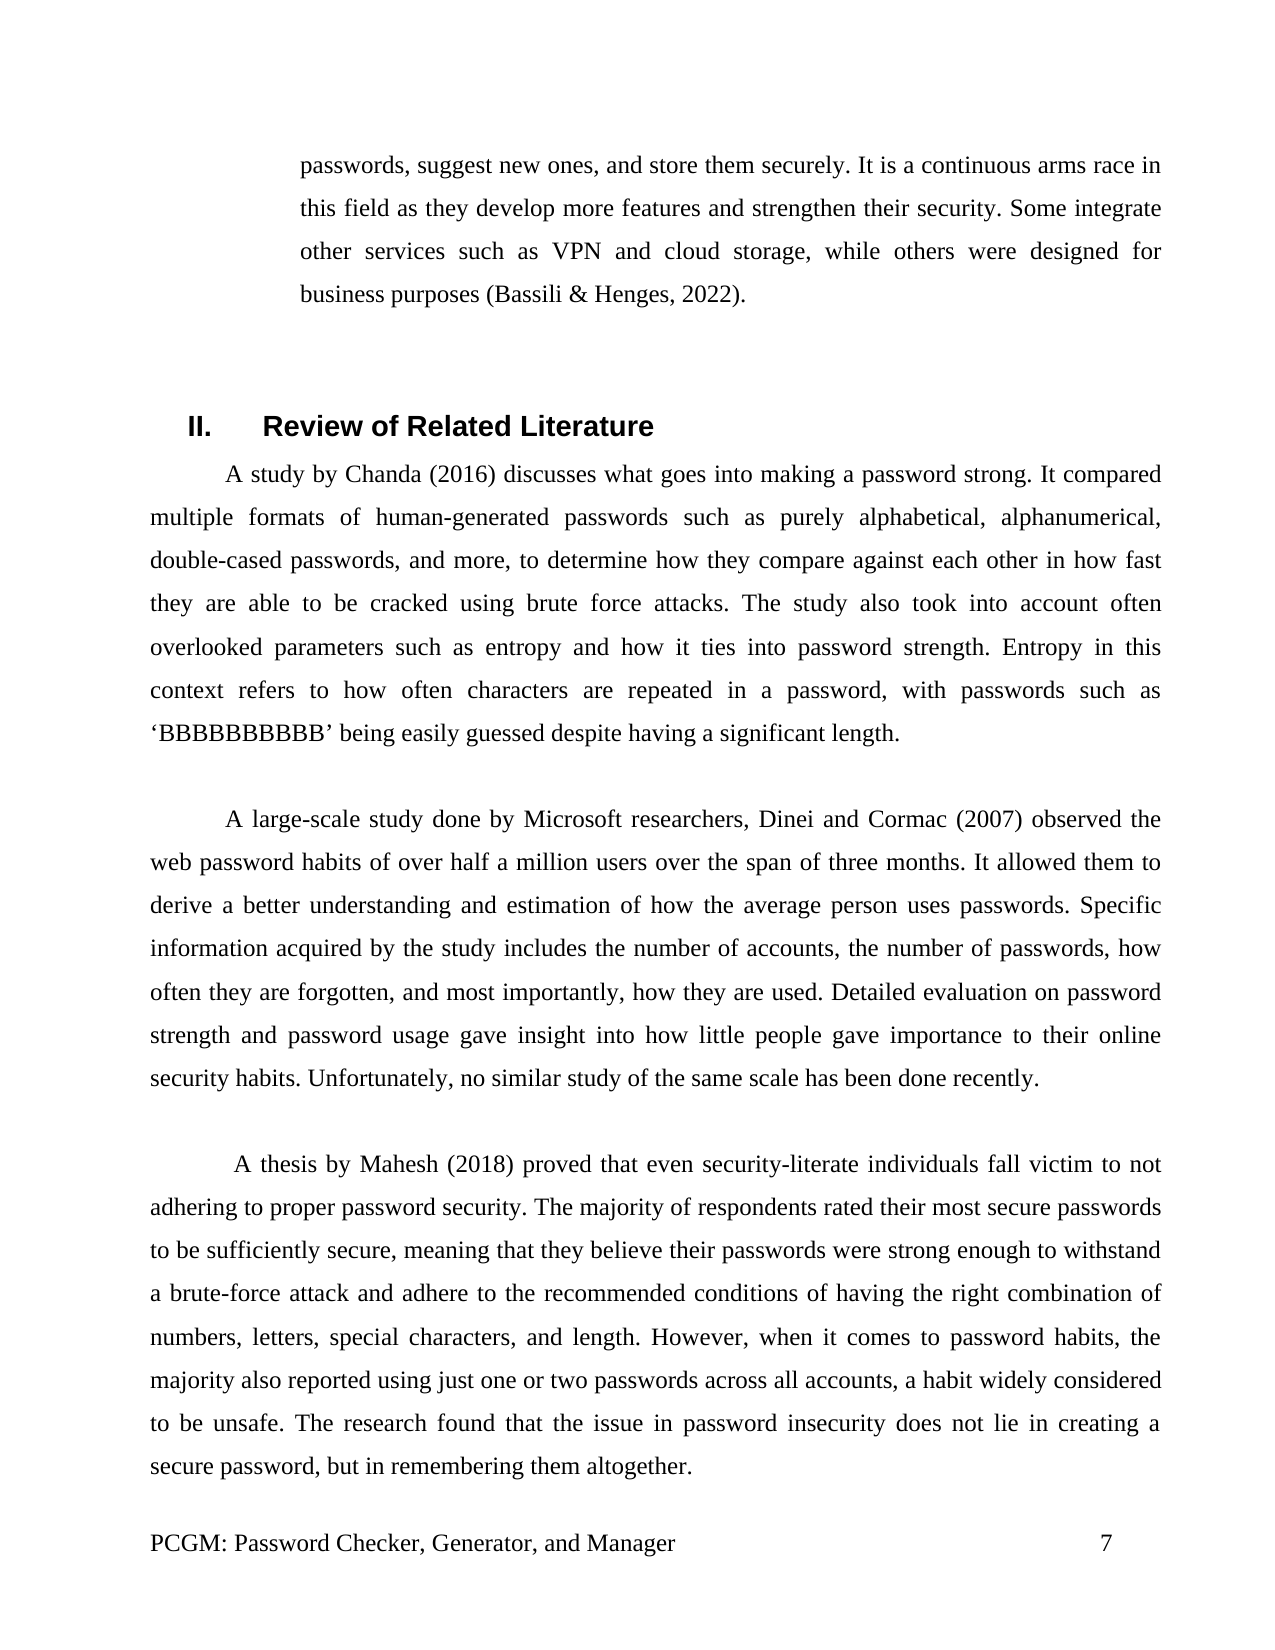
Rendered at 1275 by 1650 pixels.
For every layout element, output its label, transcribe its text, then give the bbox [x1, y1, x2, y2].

text A study by Chanda (2016) discusses what goes into making a password strong. It compared multiple formats of human-generated passwords such as purely alphabetical, alphanumerical, double-cased passwords, and more, to determine how they compare against each other in how fast they are able to be cracked using brute force attacks. The study also took into account often overlooked parameters such as entropy and how it ties into password strength. Entropy in this context refers to how often characters are repeated in a password, with passwords such as ‘BBBBBBBBBB’ being easily guessed despite having a significant length. [150, 459, 1162, 747]
text A large-scale study done by Microsoft researchers, Dinei and Cormac (2007) observed the web password habits of over half a million users over the span of three months. It allowed them to derive a better understanding and estimation of how the average person uses passwords. Specific information acquired by the study includes the number of accounts, the number of passwords, how often they are forgotten, and most importantly, how they are used. Detailed evaluation on password strength and password usage gave insight into how little people gave importance to their online security habits. Unfortunately, no similar study of the same scale has been done recently. [150, 804, 1162, 1092]
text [300, 150, 1162, 308]
subtitle Review of Related Literature [187, 409, 1162, 442]
text A thesis by Mahesh (2018) proved that even security-literate individuals fall victim to not adhering to proper password security. The majority of respondents rated their most secure passwords to be sufficiently secure, meaning that they believe their passwords were strong enough to withstand a brute-force attack and adhere to the recommended conditions of having the right combination of numbers, letters, special characters, and length. However, when it comes to password habits, the majority also reported using just one or two passwords across all accounts, a habit widely considered to be unsafe. The research found that the issue in password insecurity does not lie in creating a secure password, but in remembering them altogether. [150, 1149, 1162, 1480]
